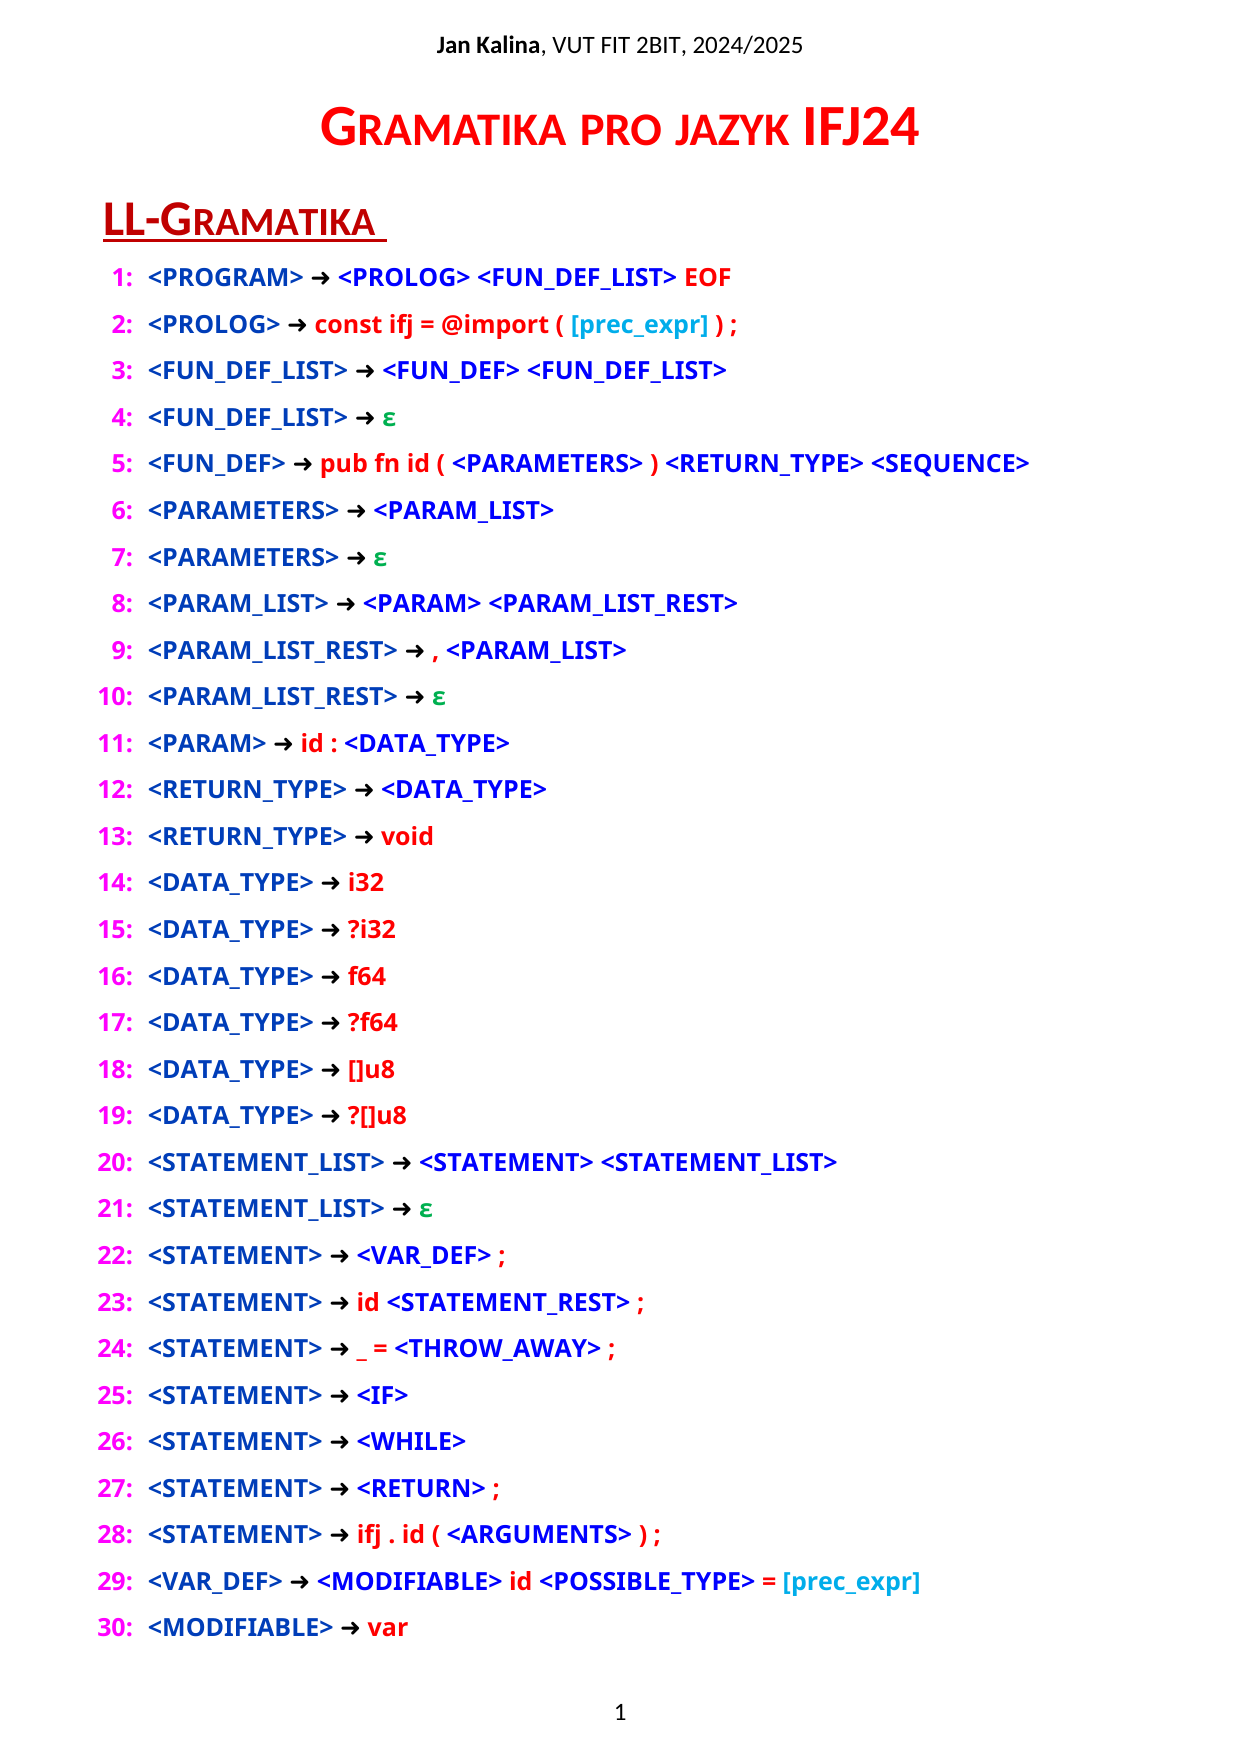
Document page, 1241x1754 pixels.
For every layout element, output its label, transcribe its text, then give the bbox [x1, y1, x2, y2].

list <MODIFIABLE> ➜ var [133, 1610, 1093, 1644]
list <PARAMETERS> ➜ <PARAM_LIST> [133, 493, 1093, 527]
list <STATEMENT> ➜ _ = <THROW_AWAY> ; [133, 1331, 1093, 1365]
list <DATA_TYPE> ➜ ?f64 [133, 1005, 1093, 1039]
list <DATA_TYPE> ➜ ?i32 [133, 912, 1093, 946]
title Gramatika pro jazyk IFJ24 [148, 89, 1093, 160]
list <PROGRAM> ➜ <PROLOG> <FUN_DEF_LIST> EOF [133, 260, 1093, 294]
list <PROLOG> ➜ const ifj = @import ( [prec_expr] ) ; [133, 306, 1093, 340]
list <VAR_DEF> ➜ <MODIFIABLE> id <POSSIBLE_TYPE> = [prec_expr] [133, 1563, 1181, 1598]
list <STATEMENT> ➜ <WHILE> [133, 1424, 1093, 1458]
list <STATEMENT_LIST> ➜ <STATEMENT> <STATEMENT_LIST> [133, 1144, 1093, 1178]
list <STATEMENT_LIST> ➜ ε [133, 1191, 1093, 1225]
list <DATA_TYPE> ➜ []u8 [133, 1051, 1093, 1085]
list <PARAM> ➜ id : <DATA_TYPE> [133, 725, 1093, 759]
list <STATEMENT> ➜ <RETURN> ; [133, 1470, 1093, 1504]
subtitle LL-Gramatika [103, 187, 1093, 248]
list <PARAM_LIST> ➜ <PARAM> <PARAM_LIST_REST> [133, 586, 1093, 620]
list <PARAMETERS> ➜ ε [133, 539, 1093, 573]
list <STATEMENT> ➜ <VAR_DEF> ; [133, 1238, 1093, 1272]
list <DATA_TYPE> ➜ ?[]u8 [133, 1098, 1093, 1132]
list <RETURN_TYPE> ➜ <DATA_TYPE> [133, 772, 1093, 806]
list <FUN_DEF_LIST> ➜ ε [133, 399, 1093, 433]
list <STATEMENT> ➜ <IF> [133, 1377, 1093, 1411]
list <STATEMENT> ➜ id <STATEMENT_REST> ; [133, 1284, 1093, 1318]
list <FUN_DEF_LIST> ➜ <FUN_DEF> <FUN_DEF_LIST> [133, 353, 1093, 387]
list <PARAM_LIST_REST> ➜ ε [133, 679, 1093, 713]
list <PARAM_LIST_REST> ➜ , <PARAM_LIST> [133, 632, 1093, 666]
list <STATEMENT> ➜ ifj . id ( <ARGUMENTS> ) ; [133, 1517, 1093, 1551]
list <DATA_TYPE> ➜ f64 [133, 958, 1093, 992]
list <DATA_TYPE> ➜ i32 [133, 865, 1093, 899]
list <RETURN_TYPE> ➜ void [133, 818, 1093, 853]
list <FUN_DEF> ➜ pub fn id ( <PARAMETERS> ) <RETURN_TYPE> <SEQUENCE> [133, 446, 1166, 480]
